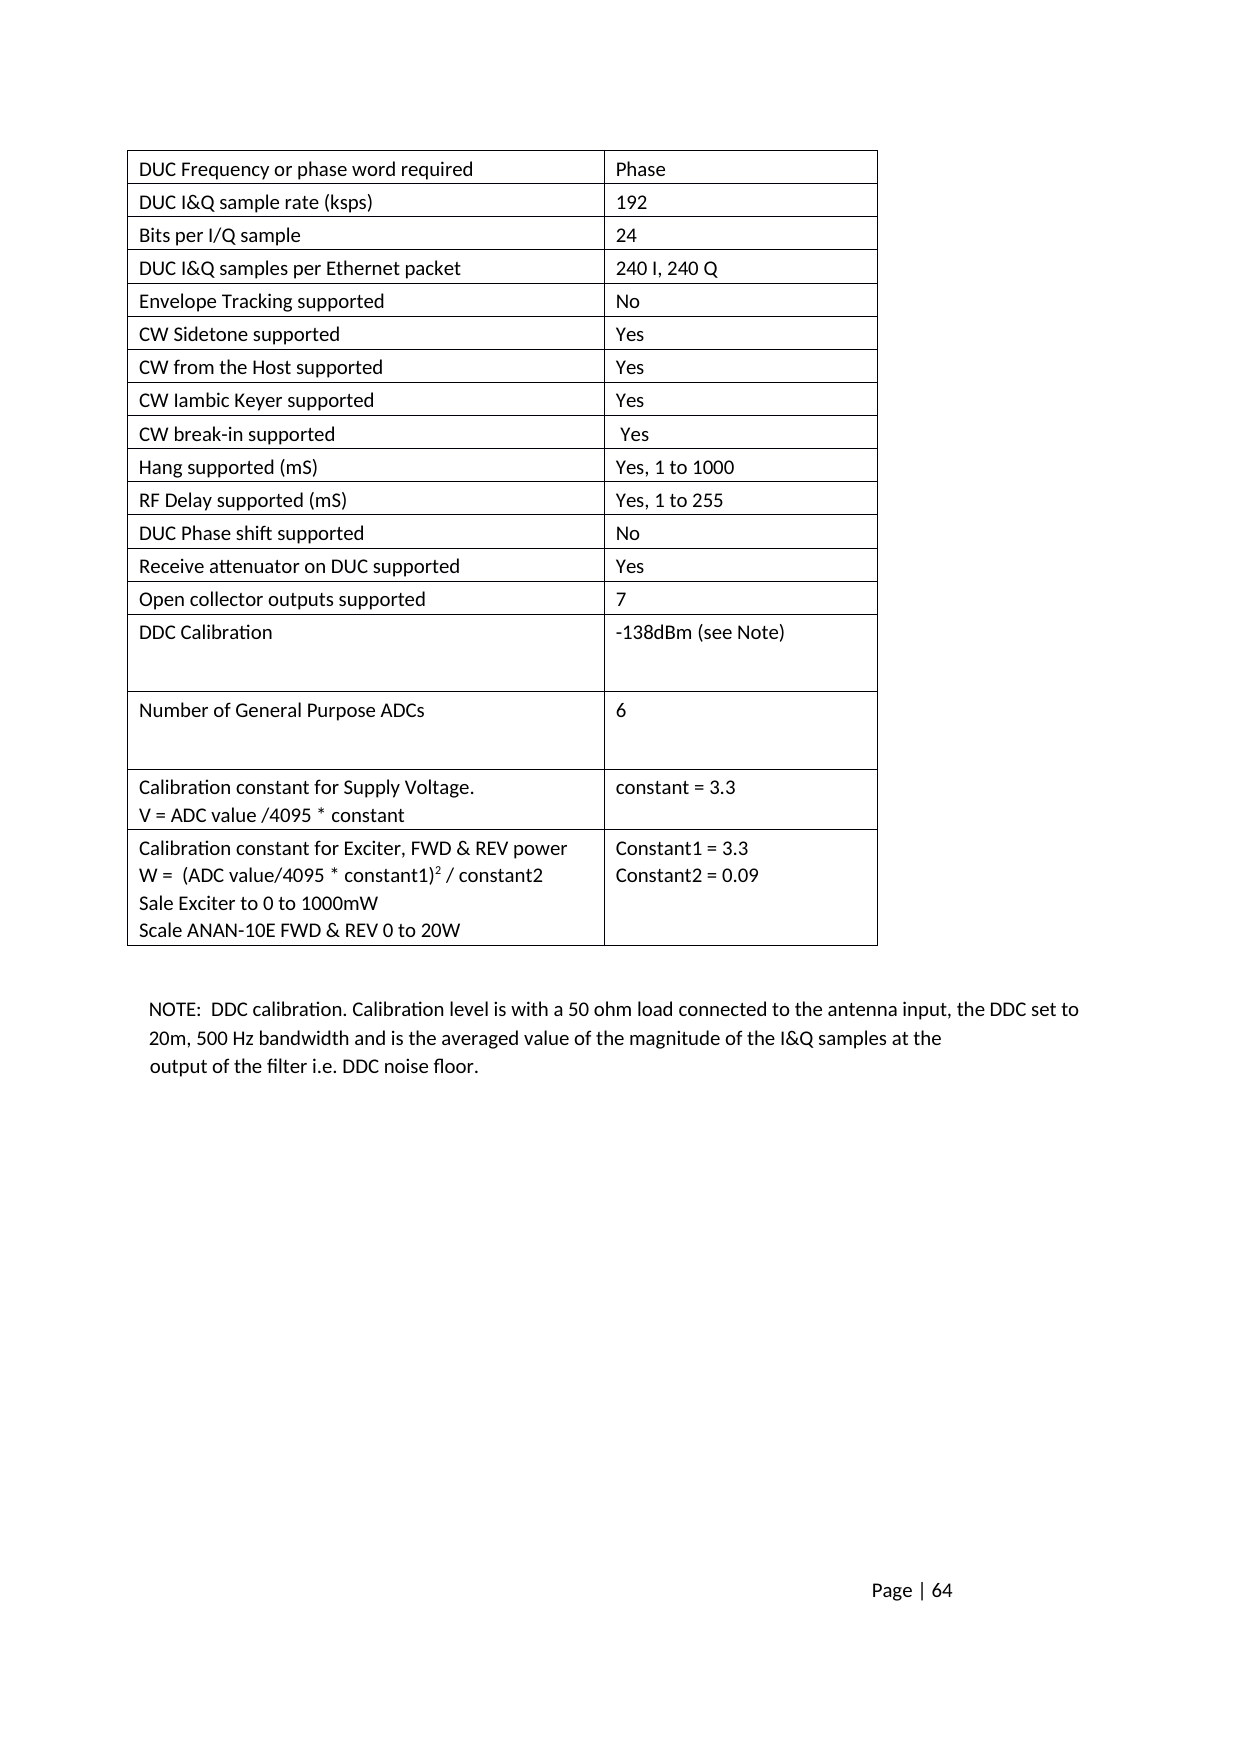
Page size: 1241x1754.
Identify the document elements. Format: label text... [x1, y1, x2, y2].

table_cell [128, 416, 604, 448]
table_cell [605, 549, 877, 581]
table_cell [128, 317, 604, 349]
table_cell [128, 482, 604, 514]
text 20m, 500 Hz bandwidth and is the averaged value of the magnitude of the I&Q samples at the output of the filter i.e. DDC noise floor. [148, 1025, 966, 1079]
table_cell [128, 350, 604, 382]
text NOTE: DDC calibration. Calibration level is with a 50 ohm load connected to the antenna input, the DDC set to [148, 996, 1090, 1021]
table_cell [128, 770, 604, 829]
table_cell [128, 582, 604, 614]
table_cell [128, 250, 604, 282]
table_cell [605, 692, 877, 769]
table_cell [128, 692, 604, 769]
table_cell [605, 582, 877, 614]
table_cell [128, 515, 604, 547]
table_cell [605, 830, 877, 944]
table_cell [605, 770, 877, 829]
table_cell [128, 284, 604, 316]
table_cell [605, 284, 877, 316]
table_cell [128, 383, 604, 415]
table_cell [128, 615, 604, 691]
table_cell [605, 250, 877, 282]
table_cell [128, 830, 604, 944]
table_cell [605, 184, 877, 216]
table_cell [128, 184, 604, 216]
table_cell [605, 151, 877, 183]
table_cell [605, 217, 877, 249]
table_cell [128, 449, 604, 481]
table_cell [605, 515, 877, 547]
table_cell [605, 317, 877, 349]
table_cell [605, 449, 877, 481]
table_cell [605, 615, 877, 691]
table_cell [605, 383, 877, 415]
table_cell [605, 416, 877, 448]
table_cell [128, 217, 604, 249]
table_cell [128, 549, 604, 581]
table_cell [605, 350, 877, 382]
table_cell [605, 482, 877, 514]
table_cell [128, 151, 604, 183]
